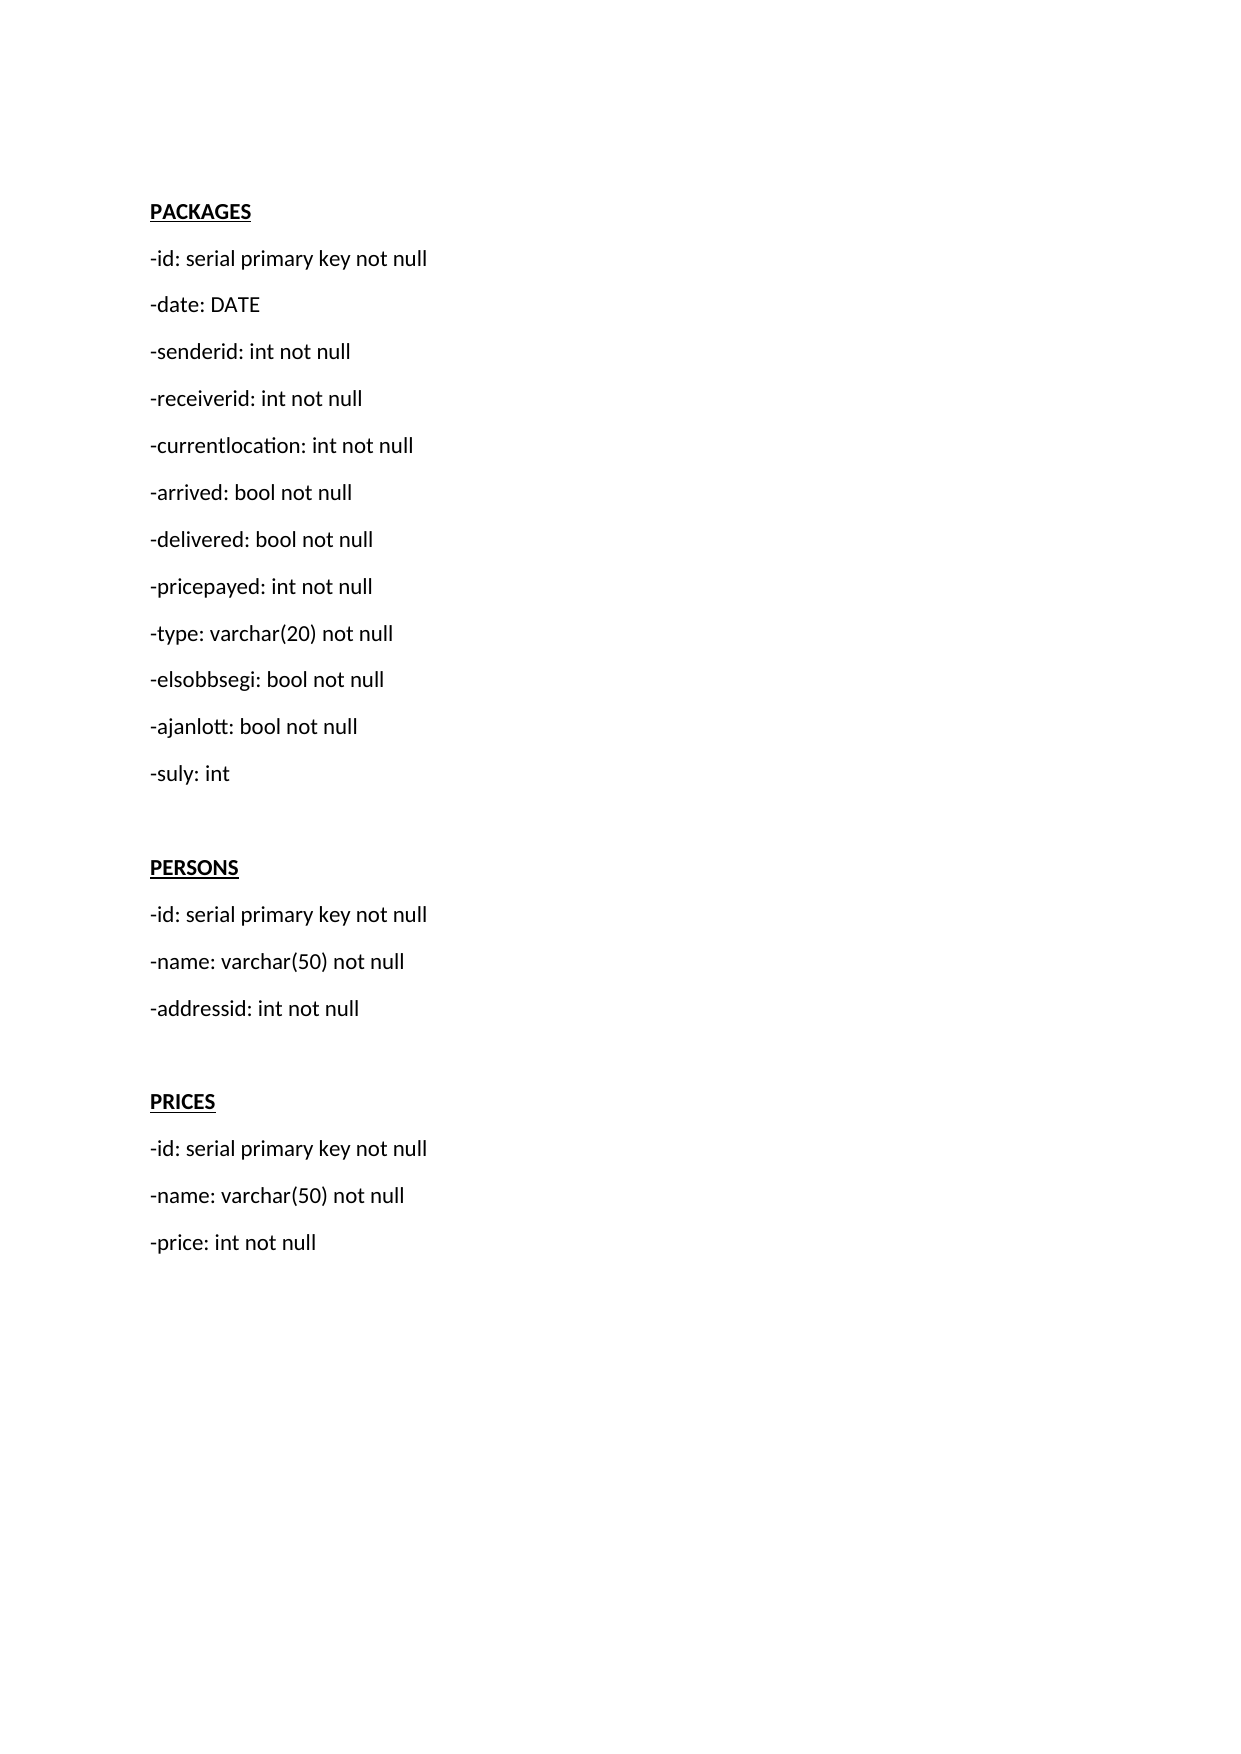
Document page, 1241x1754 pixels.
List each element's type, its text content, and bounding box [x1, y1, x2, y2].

text -senderid: int not null [150, 337, 1090, 366]
text PACKAGES [150, 197, 1090, 225]
text -pricepayed: int not null [150, 572, 1090, 600]
text PRICES [150, 1087, 1090, 1116]
text -price: int not null [150, 1228, 1090, 1256]
text -id: serial primary key not null [150, 244, 1090, 272]
text -date: DATE [150, 291, 1090, 319]
text -ajanlott: bool not null [150, 712, 1090, 741]
text -name: varchar(50) not null [150, 1181, 1090, 1209]
text -id: serial primary key not null [150, 900, 1090, 928]
text -delivered: bool not null [150, 525, 1090, 553]
text -elsobbsegi: bool not null [150, 666, 1090, 694]
text -currentlocation: int not null [150, 431, 1090, 459]
text -receiverid: int not null [150, 384, 1090, 412]
text -name: varchar(50) not null [150, 947, 1090, 975]
text -type: varchar(20) not null [150, 619, 1090, 647]
text -arrived: bool not null [150, 478, 1090, 506]
text -suly: int [150, 759, 1090, 787]
text -id: serial primary key not null [150, 1134, 1090, 1162]
text PERSONS [150, 853, 1090, 881]
text -addressid: int not null [150, 994, 1090, 1022]
